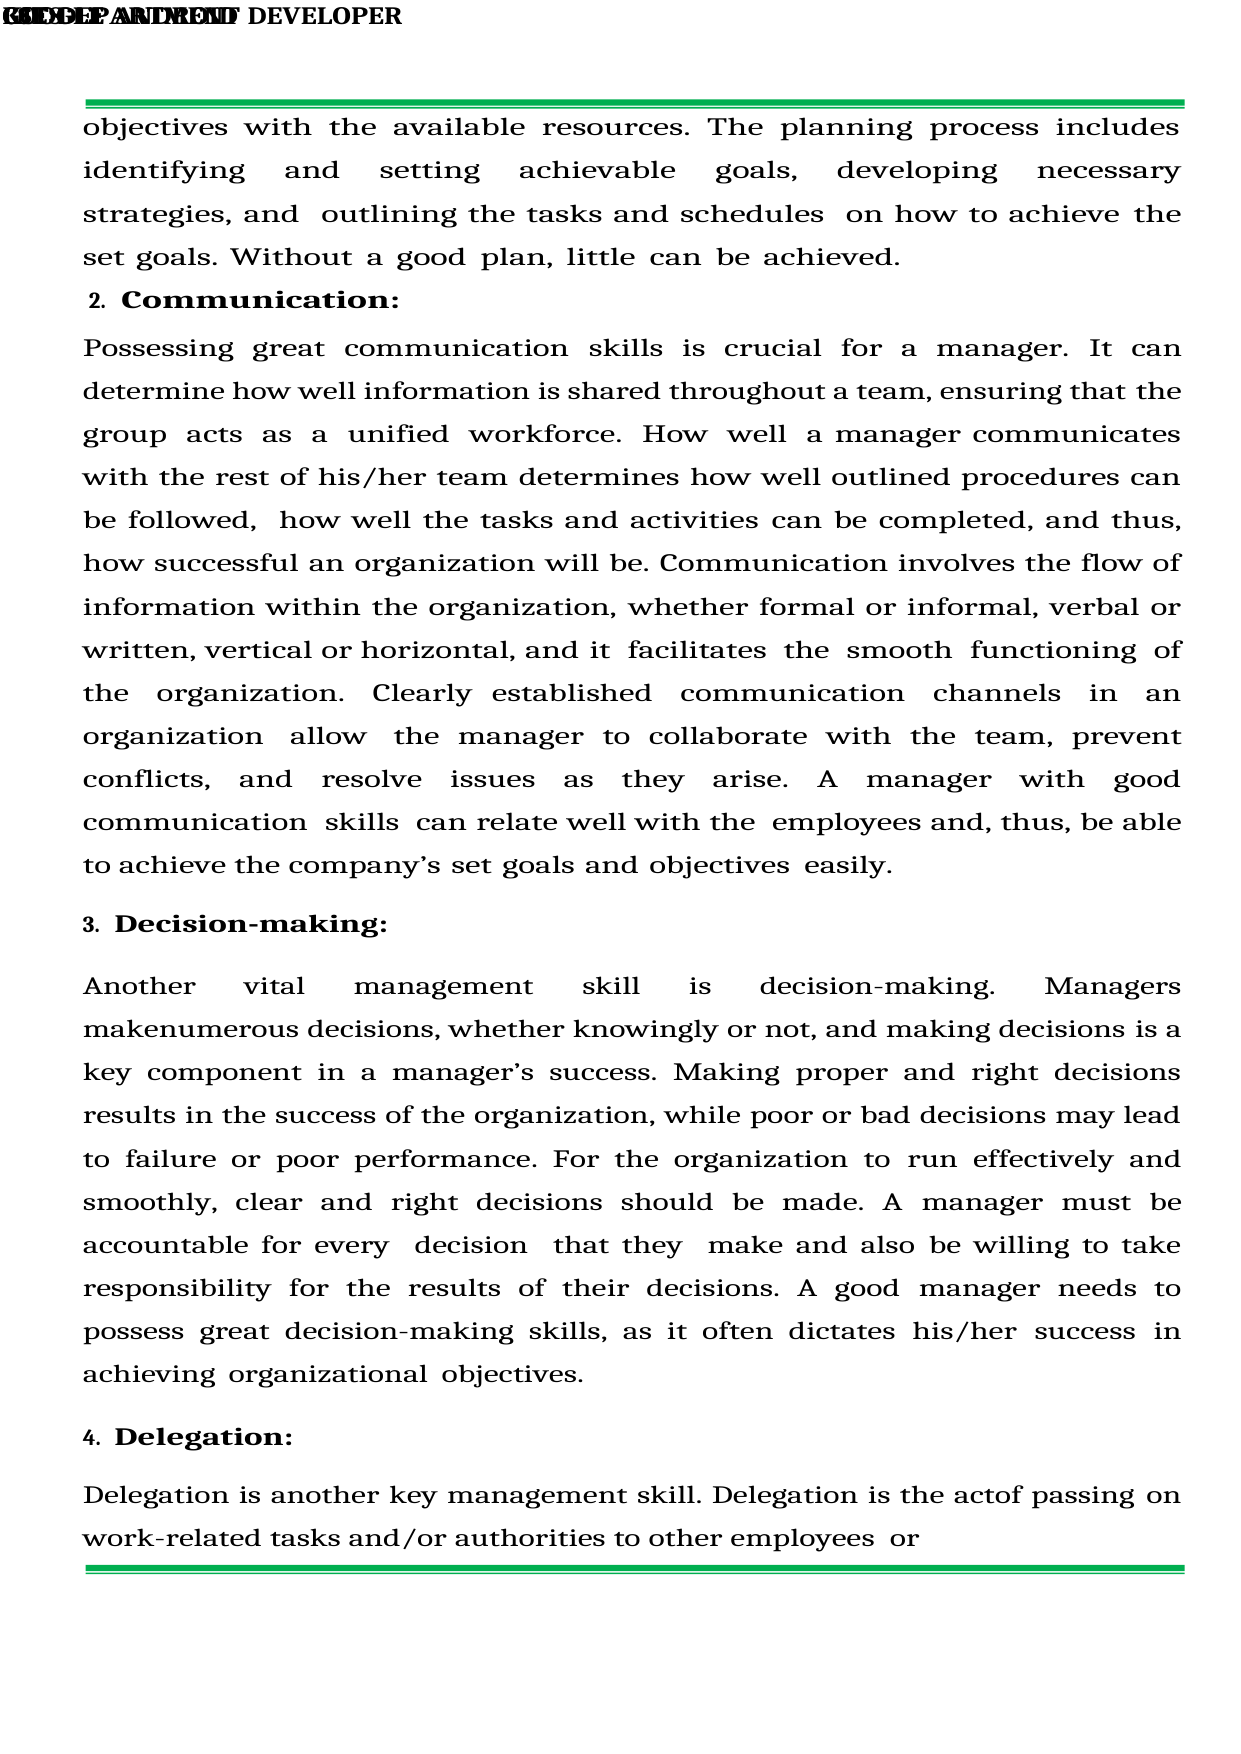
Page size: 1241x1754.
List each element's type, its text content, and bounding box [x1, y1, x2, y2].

text Possessing great communication skills is crucial for a manager. It can determine how well information is shared throughout a team, ensuring that the group acts as a unified workforce. How well a manager communicates with the rest of his/her team determines how well outlined procedures can be followed, how well the tasks and activities can be completed, and thus, how successful an organization will be. Communication involves the flow of information within the organization, whether formal or informal, verbal or written, vertical or horizontal, and it facilitates the smooth functioning of the organization. Clearly established communication channels in an organization allow the manager to collaborate with the team, prevent conflicts, and resolve issues as they arise. A manager with good communication skills can relate well with the employees and, thus, be able to achieve the company’s set goals and objectives easily. [83, 334, 1182, 880]
text Another vital management skill is decision-making. Managers makenumerous decisions, whether knowingly or not, and making decisions is a key component in a manager’s success. Making proper and right decisions results in the success of the organization, while poor or bad decisions may lead to failure or poor performance. For the organization to run effectively and smoothly, clear and right decisions should be made. A manager must be accountable for every decision that they make and also be willing to take responsibility for the results of their decisions. A good manager needs to possess great decision-making skills, as it often dictates his/her success in achieving organizational objectives. [83, 972, 1181, 1389]
subtitle Communication: [89, 286, 1205, 315]
subtitle Decision-making: [83, 910, 1205, 939]
text objectives with the available resources. The planning process includes identifying and setting achievable goals, developing necessary strategies, and outlining the tasks and schedules on how to achieve the set goals. Without a good plan, little can be achieved. [83, 113, 1181, 271]
text Delegation is another key management skill. Delegation is the actof passing on work-related tasks and/or authorities to other employees or [83, 1481, 1181, 1553]
subtitle Delegation: [83, 1423, 1205, 1451]
